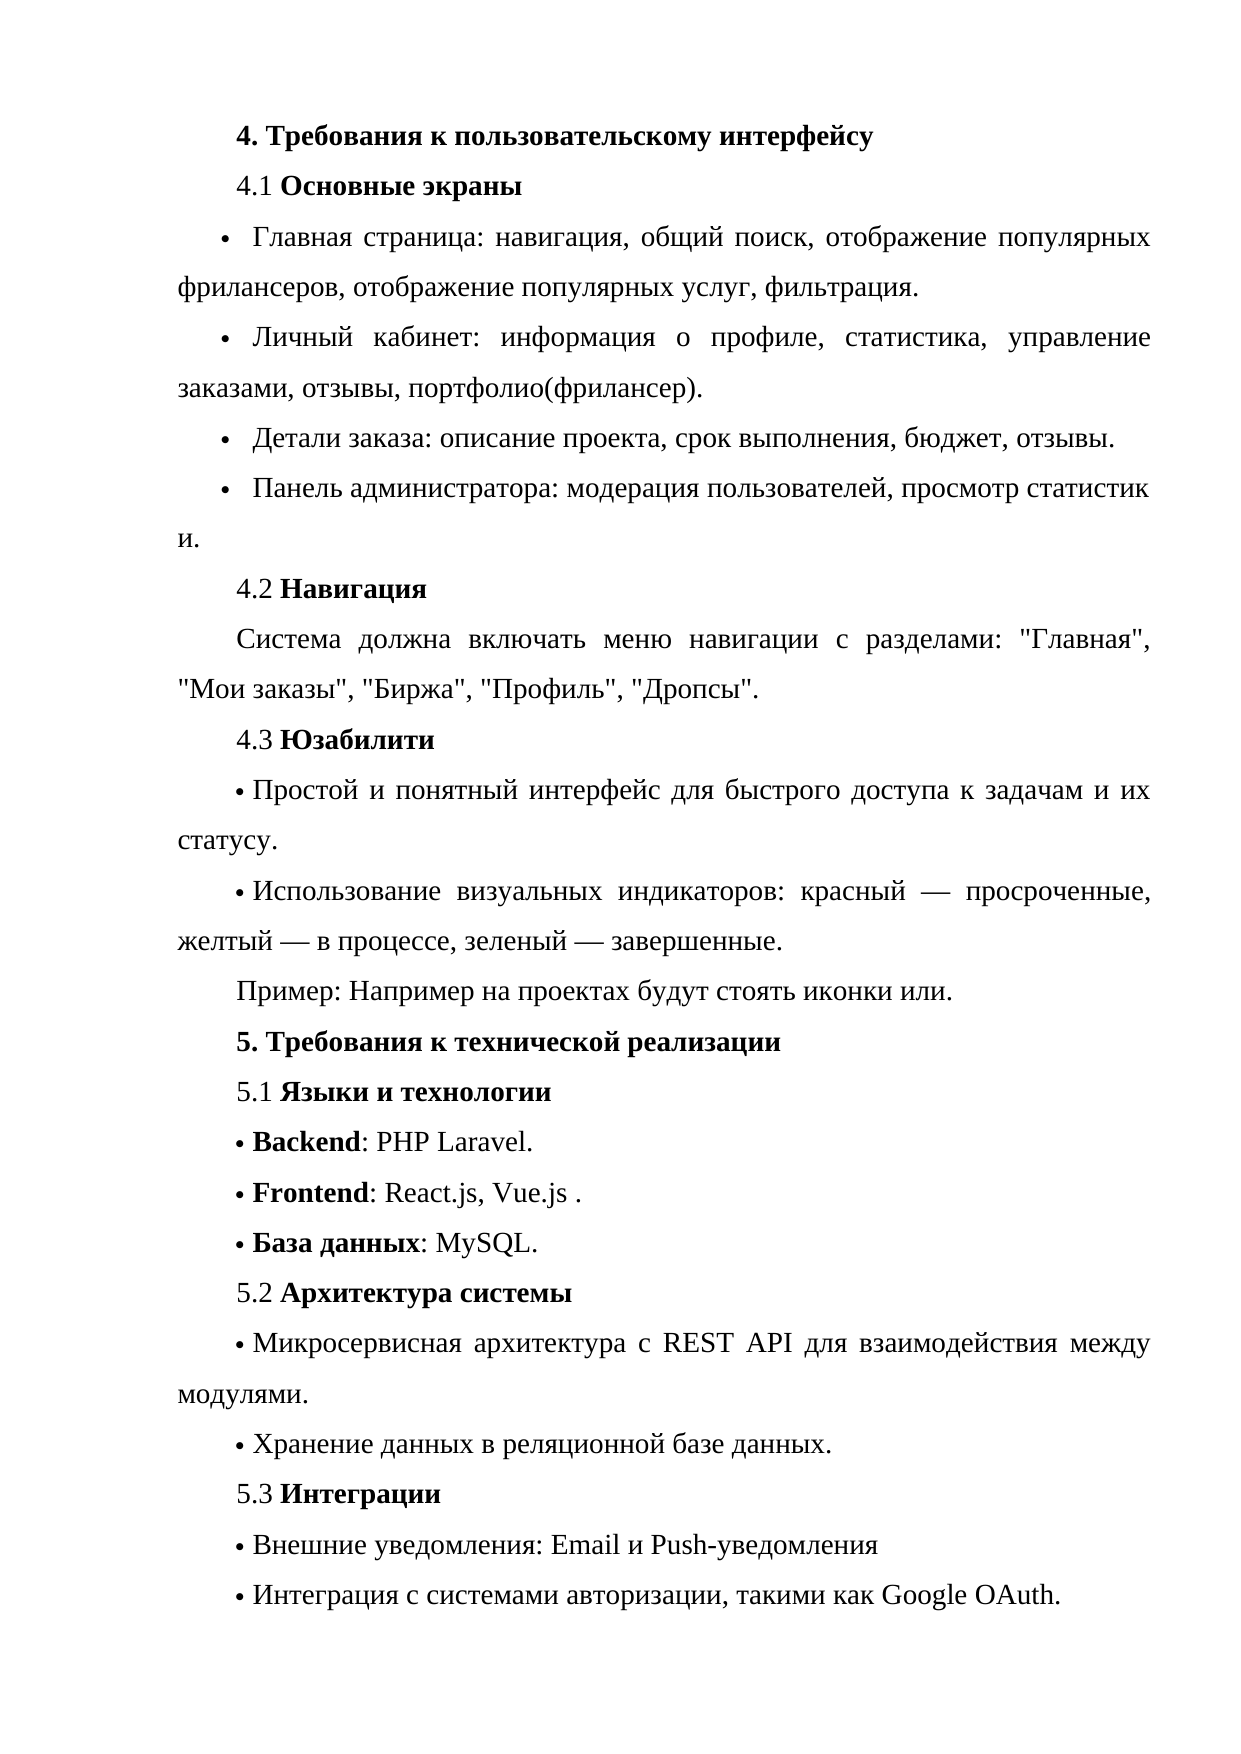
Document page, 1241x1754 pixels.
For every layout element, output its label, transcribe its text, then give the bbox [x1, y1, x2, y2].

list Интеграция с системами авторизации, такими как Google OAuth. [177, 1577, 1152, 1611]
list Панель администратора: модерация пользователей, просмотр статистики. [177, 470, 1152, 554]
text 4.3 Юзабилити [177, 722, 1152, 755]
list Frontend: React.js, Vue.js . [177, 1175, 1152, 1208]
list Хранение данных в реляционной базе данных. [177, 1426, 1152, 1460]
text Пример: Например на проектах будут стоять иконки или. [177, 973, 1152, 1007]
text 5.1 Языки и технологии [177, 1074, 1152, 1108]
list Внешние уведомления: Email и Push-уведомления [177, 1527, 1152, 1560]
text 5.2 Архитектура системы [177, 1275, 1152, 1309]
list База данных: MySQL. [177, 1225, 1152, 1258]
text 4. Требования к пользовательскому интерфейсу [177, 118, 1152, 152]
list Микросервисная архитектура с REST API для взаимодействия между модулями. [177, 1326, 1152, 1409]
list Простой и понятный интерфейс для быстрого доступа к задачам и их статусу. [177, 772, 1152, 856]
text 4.2 Навигация [177, 571, 1152, 604]
text 4.1 Основные экраны [177, 168, 1152, 202]
text 5. Требования к технической реализации [177, 1024, 1152, 1057]
list Детали заказа: описание проекта, срок выполнения, бюджет, отзывы. [177, 420, 1152, 453]
list Использование визуальных индикаторов: красный — просроченные, желтый — в процессе, зеленый — завершенные. [177, 873, 1152, 957]
list Backend: PHP Laravel. [177, 1124, 1152, 1158]
text 5.3 Интеграции [177, 1477, 1152, 1510]
list Личный кабинет: информация о профиле, статистика, управление заказами, отзывы, портфолио(фрилансер). [177, 319, 1152, 403]
text Система должна включать меню навигации с разделами: "Главная", "Мои заказы", "Биржа", "Профиль", "Дропсы". [177, 621, 1152, 705]
list Главная страница: навигация, общий поиск, отображение популярных фрилансеров, отображение популярных услуг, фильтрация. [177, 219, 1152, 303]
